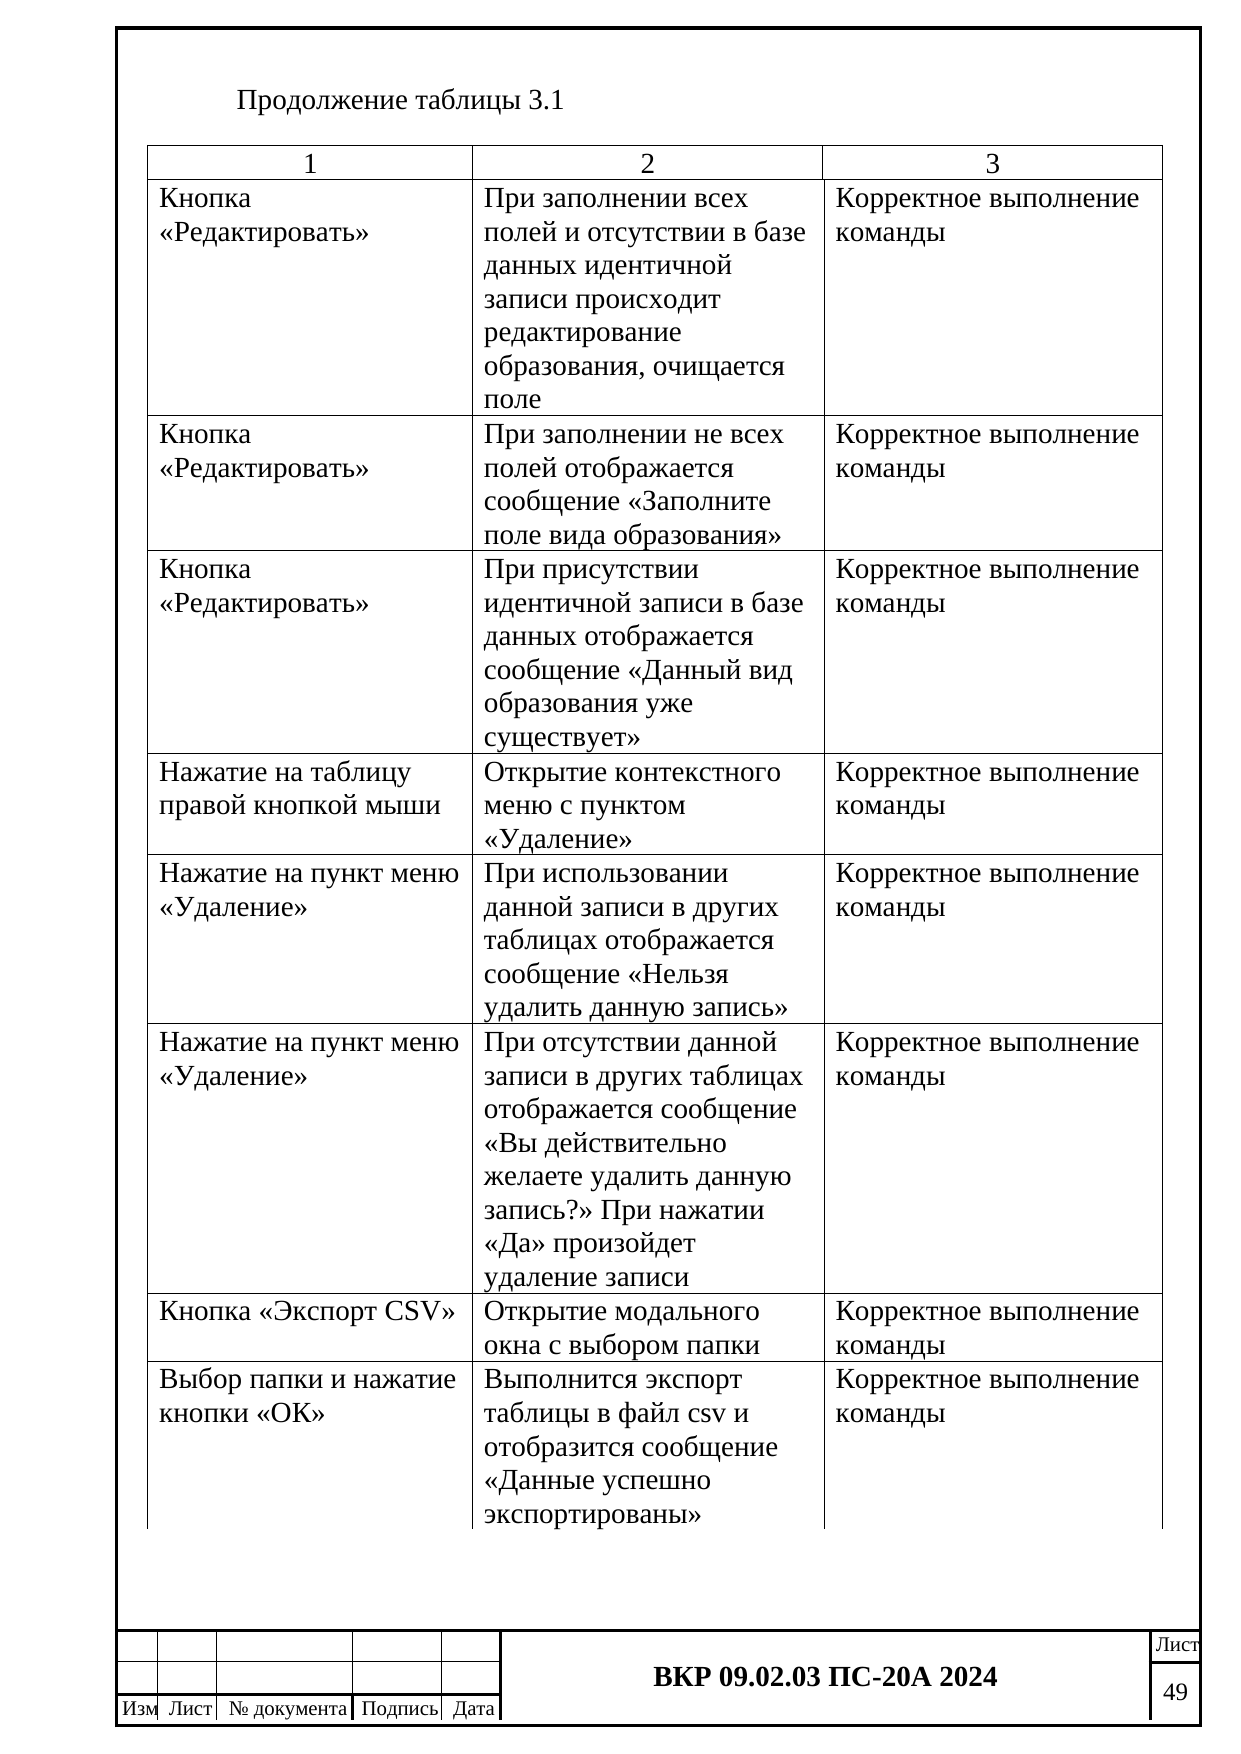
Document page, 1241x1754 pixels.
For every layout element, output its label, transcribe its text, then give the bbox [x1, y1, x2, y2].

table_cell Открытие контекстного меню с пунктом «Удаление» [473, 754, 824, 854]
table_cell Корректное выполнение команды [825, 855, 1162, 1023]
table_cell Выбор папки и нажатие кнопки «ОК» [148, 1362, 472, 1529]
table_cell Корректное выполнение команды [825, 1362, 1162, 1529]
table_cell Выполнится экспорт таблицы в файл csv и отобразится сообщение «Данные успешно экспортированы» [473, 1362, 824, 1529]
table_cell Корректное выполнение команды [825, 1024, 1162, 1292]
table_cell При отсутствии данной записи в других таблицах отображается сообщение «Вы действительно желаете удалить данную запись?» При нажатии «Да» произойдет удаление записи [473, 1024, 824, 1292]
table_cell Нажатие на таблицу правой кнопкой мыши [148, 754, 472, 854]
table_cell Нажатие на пункт меню «Удаление» [148, 1024, 472, 1292]
table_cell Кнопка «Редактировать» [148, 416, 472, 550]
table_header 3 [823, 146, 1162, 179]
table_cell Корректное выполнение команды [825, 180, 1162, 415]
table_cell При присутствии идентичной записи в базе данных отображается сообщение «Данный вид образования уже существует» [473, 551, 824, 753]
table_cell Корректное выполнение команды [825, 1294, 1162, 1361]
table_header 2 [473, 146, 822, 179]
table_cell Кнопка «Редактировать» [148, 180, 472, 415]
table_cell При заполнении не всех полей отображается сообщение «Заполните поле вида образования» [473, 416, 824, 550]
table_cell Корректное выполнение команды [825, 416, 1162, 550]
table_header 1 [148, 146, 472, 179]
text Продолжение таблицы 3.1 [148, 82, 1169, 116]
table_cell Кнопка «Экспорт CSV» [148, 1294, 472, 1361]
table_cell Корректное выполнение команды [825, 754, 1162, 854]
table_cell Открытие модального окна с выбором папки [473, 1294, 824, 1361]
table_cell Кнопка «Редактировать» [148, 551, 472, 753]
table_cell Корректное выполнение команды [825, 551, 1162, 753]
table_cell При заполнении всех полей и отсутствии в базе данных идентичной записи происходит редактирование образования, очищается поле [473, 180, 824, 415]
table_cell Нажатие на пункт меню «Удаление» [148, 855, 472, 1023]
table_cell При использовании данной записи в других таблицах отображается сообщение «Нельзя удалить данную запись» [473, 855, 824, 1023]
